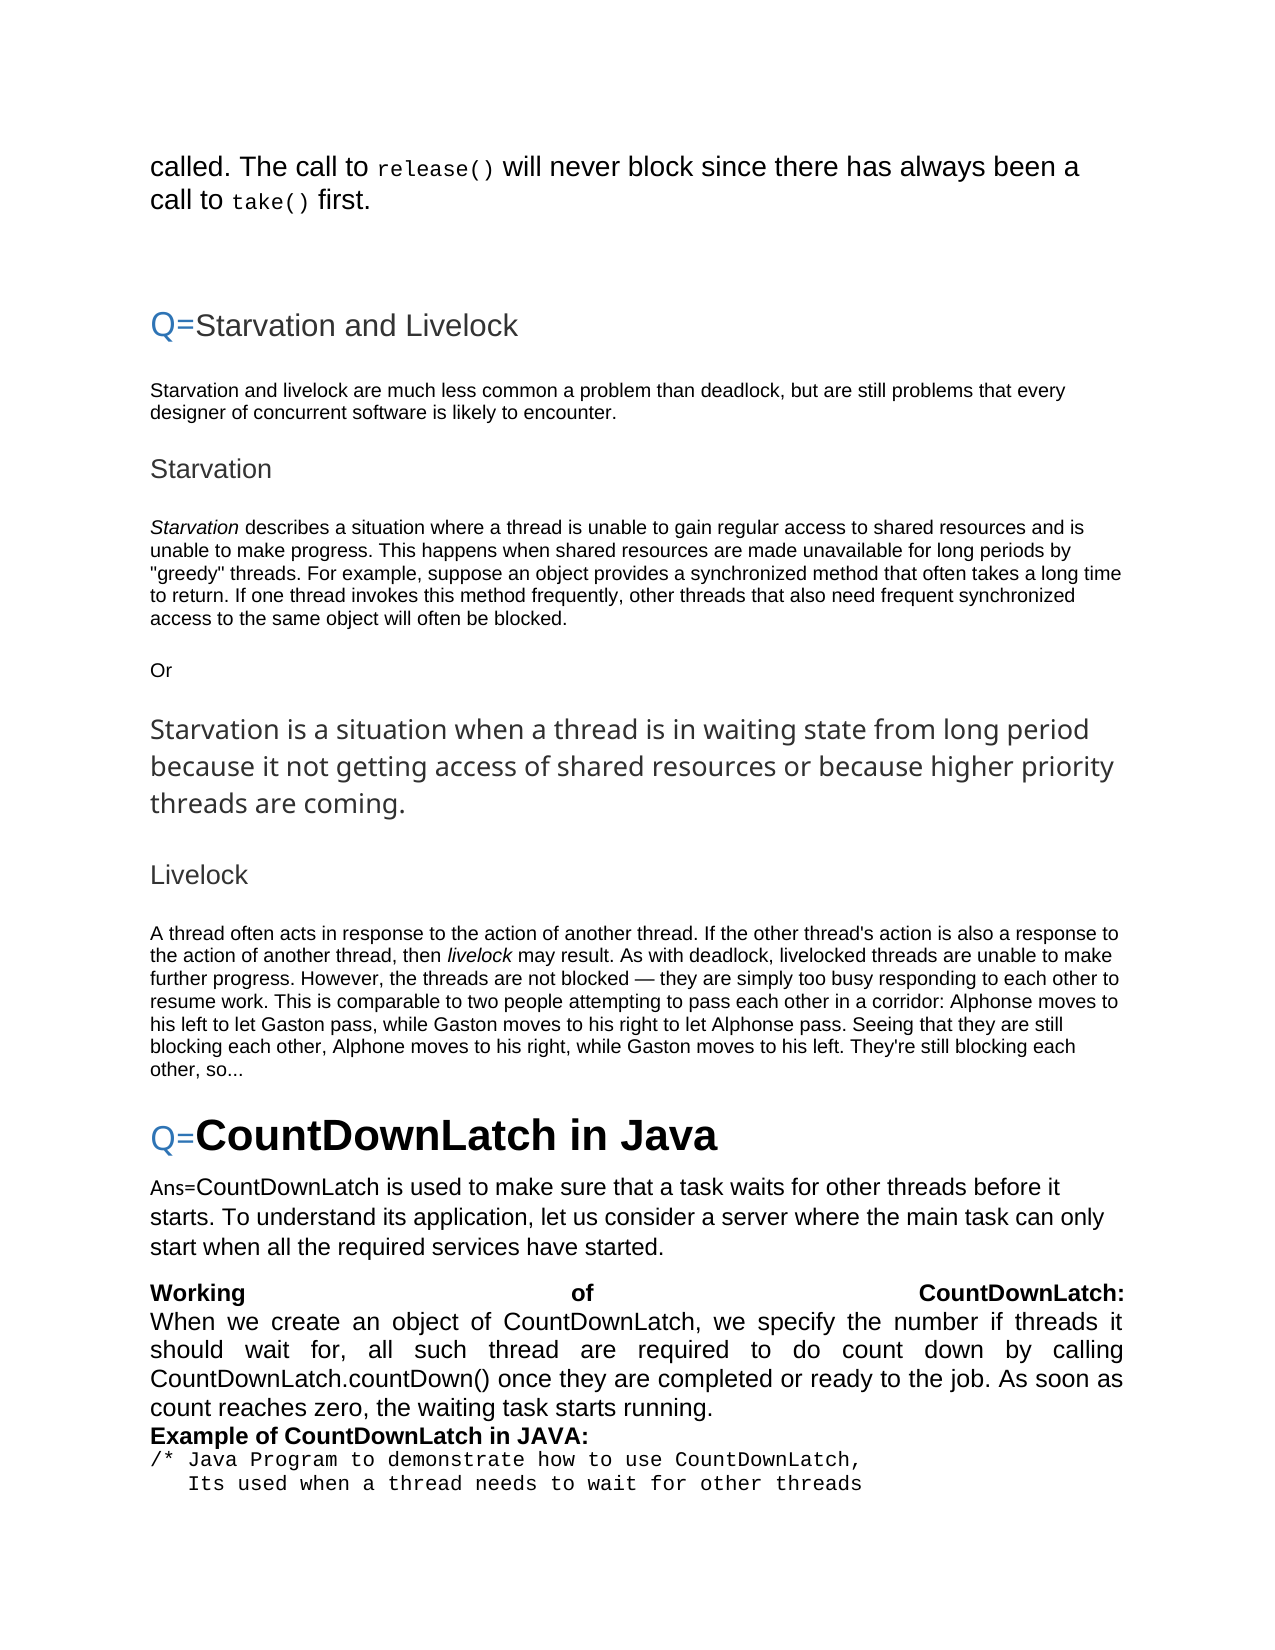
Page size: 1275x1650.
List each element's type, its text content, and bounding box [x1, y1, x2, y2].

subtitle Q=Starvation and Livelock [150, 300, 1125, 346]
text Starvation and livelock are much less common a problem than deadlock, but are still problems that every designer of concurrent software is likely to encounter. [150, 378, 1125, 424]
text Working of CountDownLatch: When we create an object of CountDownLatch, we specify the number if threads it should wait for, all such thread are required to do count down by calling CountDownLatch.countDown() once they are completed or ready to the job. As soon as count reaches zero, the waiting task starts running. [150, 1279, 1125, 1422]
text Or [150, 659, 1125, 681]
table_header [150, 1449, 1200, 1497]
text Example of CountDownLatch in JAVA: [150, 1422, 1125, 1449]
subtitle Livelock [150, 859, 1125, 890]
subtitle Starvation [150, 453, 1125, 484]
text Starvation describes a situation where a thread is unable to gain regular access to shared resources and is unable to make progress. This happens when shared resources are made unavailable for long periods by "greedy" threads. For example, suppose an object provides a synchronized method that often takes a long time to return. If one thread invokes this method frequently, other threads that also need frequent synchronized access to the same object will often be blocked. [150, 516, 1125, 629]
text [150, 150, 1125, 216]
subtitle Q=CountDownLatch in Java [150, 1110, 1125, 1161]
text A thread often acts in response to the action of another thread. If the other thread's action is also a response to the action of another thread, then livelock may result. As with deadlock, livelocked threads are unable to make further progress. However, the threads are not blocked — they are simply too busy responding to each other to resume work. This is comparable to two people attempting to pass each other in a corridor: Alphonse moves to his left to let Gaston pass, while Gaston moves to his right to let Alphonse pass. Seeing that they are still blocking each other, Alphone moves to his right, while Gaston moves to his left. They're still blocking each other, so... [150, 922, 1125, 1081]
text Starvation is a situation when a thread is in waiting state from long period because it not getting access of shared resources or because higher priority threads are coming. [150, 711, 1125, 821]
text Ans=CountDownLatch is used to make sure that a task waits for other threads before it starts. To understand its application, let us consider a server where the main task can only start when all the required services have started. [150, 1172, 1125, 1260]
